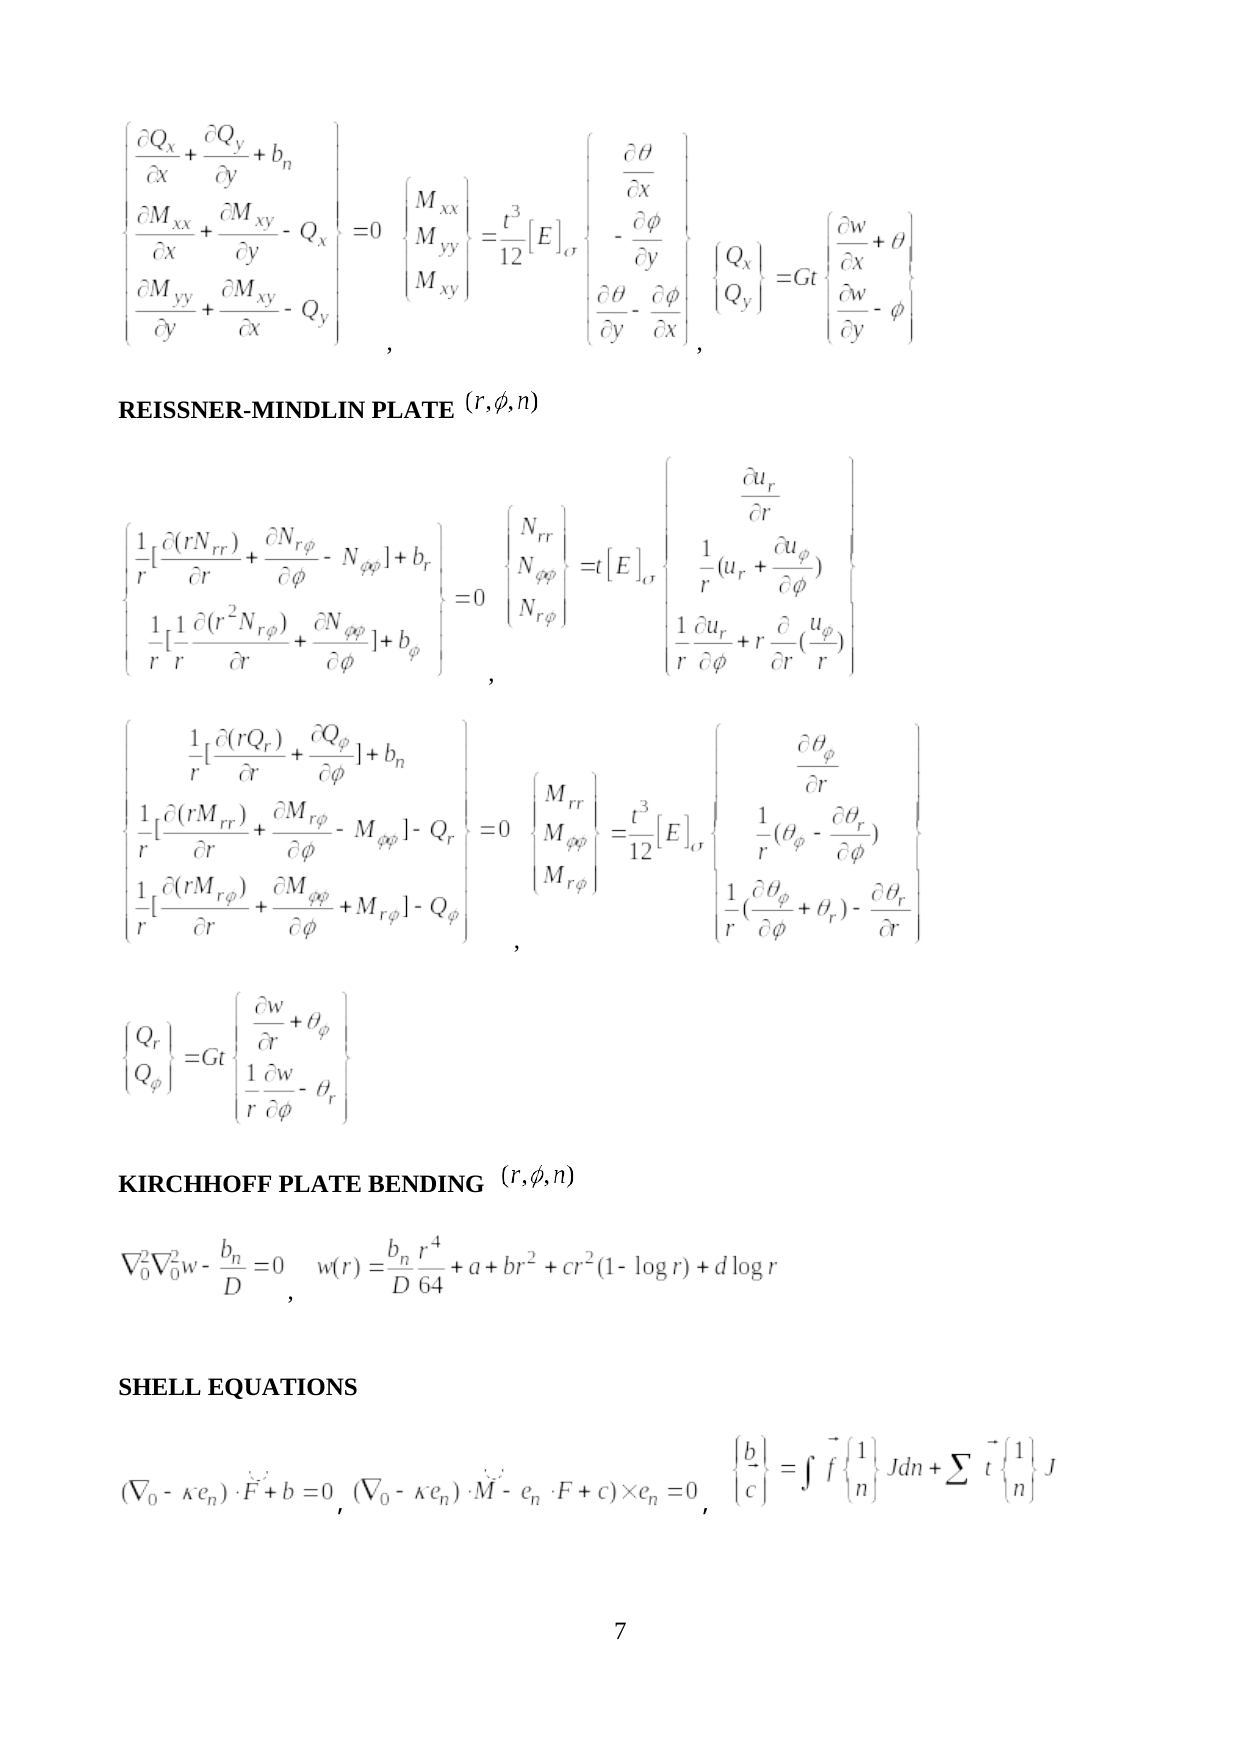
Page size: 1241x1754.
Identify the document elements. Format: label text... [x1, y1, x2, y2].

text , [118, 1227, 1122, 1305]
text KIRCHHOFF PLATE BENDING [118, 1158, 1122, 1198]
text SHELL EQUATIONS [118, 1372, 1122, 1401]
text , [118, 716, 1122, 954]
text , , [118, 1429, 1122, 1519]
text , [118, 453, 1122, 687]
text , , [118, 117, 1122, 355]
text REISSNER-MINDLIN PLATE [118, 384, 1122, 424]
